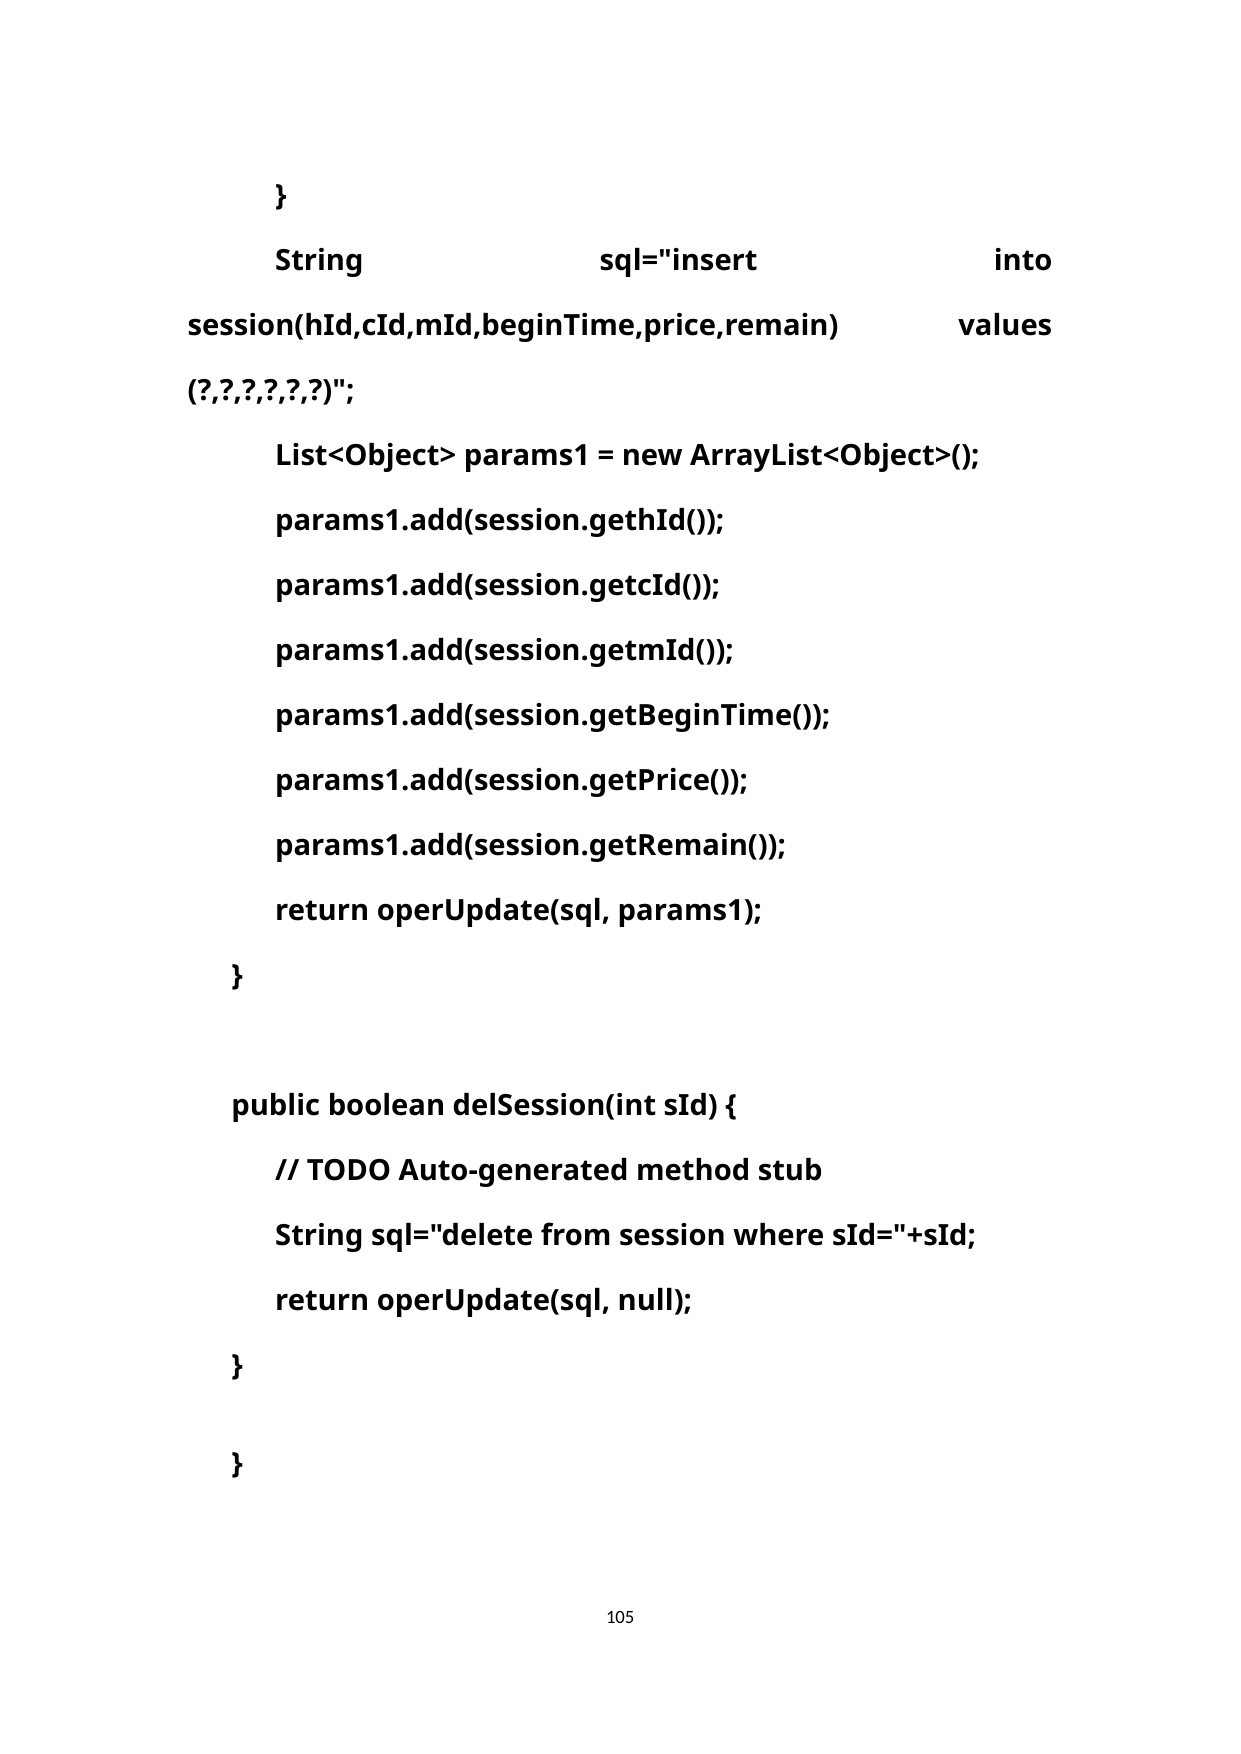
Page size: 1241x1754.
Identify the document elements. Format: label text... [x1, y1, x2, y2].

text } [187, 162, 1053, 227]
text params1.add(session.getPrice()); [187, 747, 1053, 812]
text params1.add(session.getBeginTime()); [187, 682, 1053, 747]
text params1.add(session.gethId()); [187, 487, 1053, 552]
text } [187, 942, 1053, 1007]
text params1.add(session.getmId()); [187, 617, 1053, 682]
text params1.add(session.getcId()); [187, 552, 1053, 617]
text List<Object> params1 = new ArrayList<Object>(); [187, 422, 1053, 487]
text // TODO Auto-generated method stub [187, 1137, 1053, 1202]
text return operUpdate(sql, params1); [187, 877, 1053, 942]
text return operUpdate(sql, null); [187, 1267, 1053, 1332]
text String sql="delete from session where sId="+sId; [187, 1202, 1053, 1267]
text } [187, 1332, 1053, 1397]
text public boolean delSession(int sId) { [187, 1072, 1053, 1137]
text String sql="insert into session(hId,cId,mId,beginTime,price,remain) values (?,?,?,?,?,?)"; [187, 227, 1053, 422]
text params1.add(session.getRemain()); [187, 812, 1053, 877]
text } [187, 1429, 1053, 1494]
